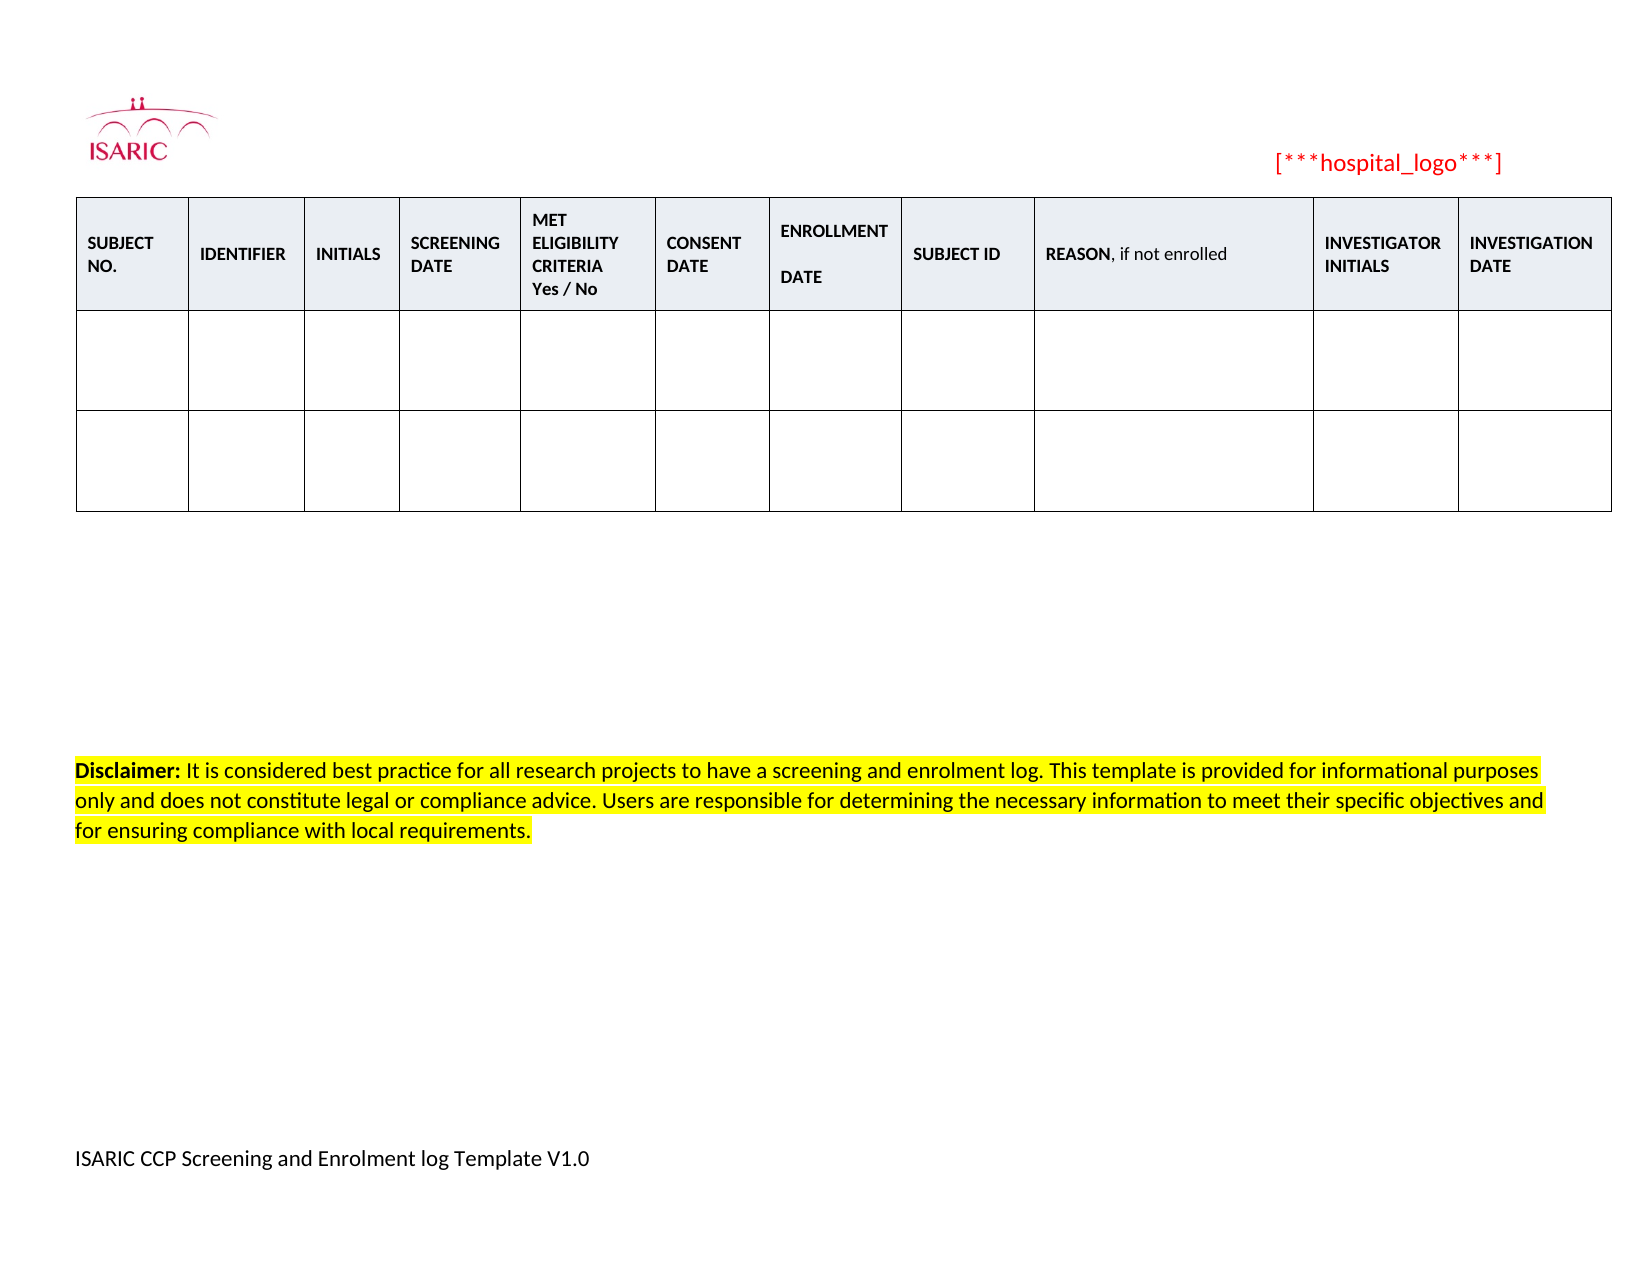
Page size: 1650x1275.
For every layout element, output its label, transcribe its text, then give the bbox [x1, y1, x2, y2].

table_header SCREENING DATE [400, 198, 520, 310]
table_header CONSENT DATE [656, 198, 769, 310]
table_cell [1314, 311, 1458, 410]
picture [75, 93, 232, 172]
table_header INITIALS [305, 198, 399, 310]
table_cell [1035, 311, 1313, 410]
table_header REASON, if not enrolled [1035, 198, 1313, 310]
table_cell [656, 411, 769, 511]
table_cell [400, 411, 520, 511]
table_header MET ELIGIBILITY CRITERIA Yes / No [521, 198, 655, 310]
table_cell [902, 411, 1034, 511]
table_cell [305, 411, 399, 511]
table_cell [77, 411, 188, 511]
table_header SUBJECT ID [902, 198, 1034, 310]
table_cell [521, 311, 655, 410]
table_cell [1459, 311, 1611, 410]
table_header INVESTIGATOR INITIALS [1314, 198, 1458, 310]
table_cell [1459, 411, 1611, 511]
table_header IDENTIFIER [189, 198, 304, 310]
table_cell [1314, 411, 1458, 511]
table_cell [521, 411, 655, 511]
table_cell [189, 411, 304, 511]
table_cell [77, 311, 188, 410]
table_cell [770, 411, 901, 511]
table_header INVESTIGATION DATE [1459, 198, 1611, 310]
text Disclaimer: It is considered best practice for all research projects to have a screening and enrolment log. This template is provided for informational purposes only and does not constitute legal or compliance advice. Users are responsible for determining the necessary information to meet their specific objectives and for ensuring compliance with local requirements. [75, 756, 1575, 844]
table_cell [656, 311, 769, 410]
table_cell [902, 311, 1034, 410]
table_cell [400, 311, 520, 410]
table_cell [1035, 411, 1313, 511]
table_cell [770, 311, 901, 410]
table_header ENROLLMENT DATE [770, 198, 901, 310]
table_cell [189, 311, 304, 410]
table_header SUBJECT NO. [77, 198, 188, 310]
table_cell [305, 311, 399, 410]
